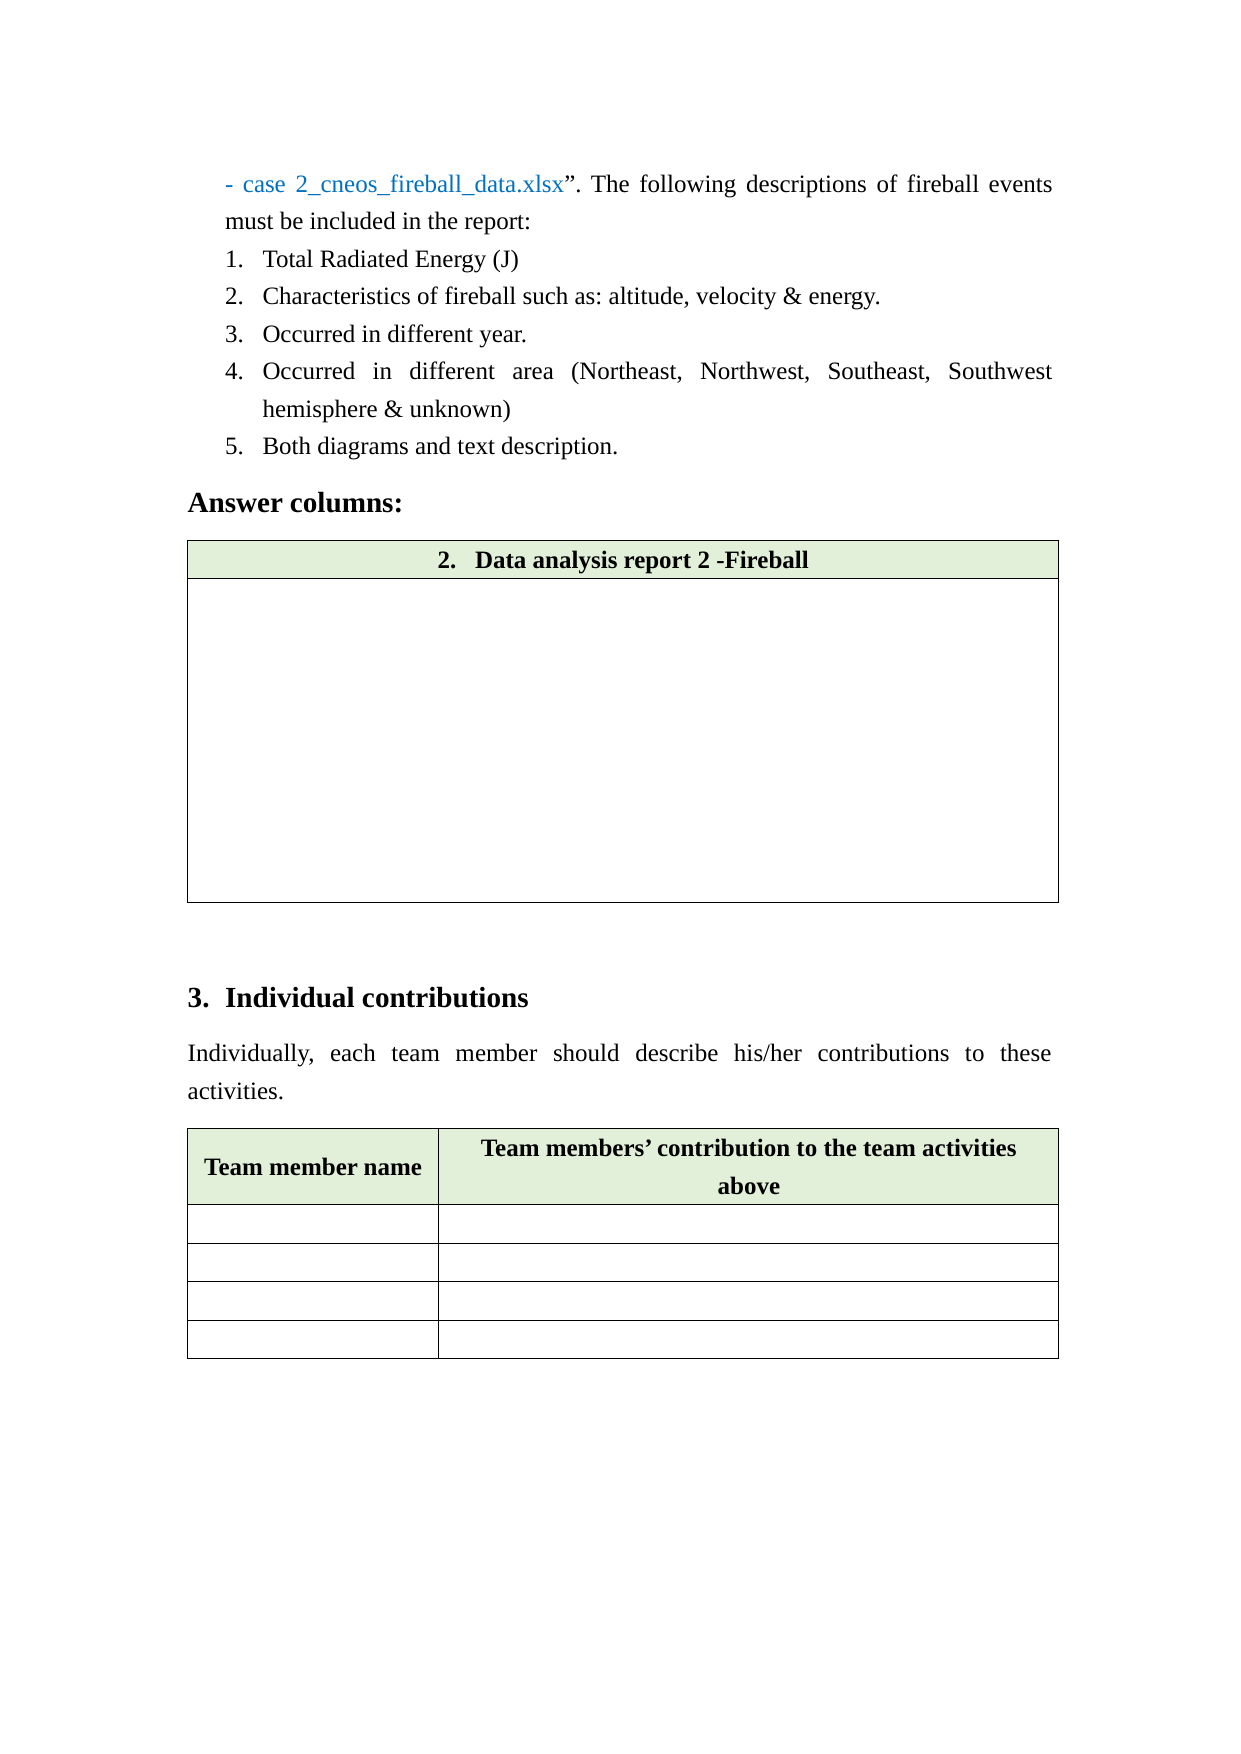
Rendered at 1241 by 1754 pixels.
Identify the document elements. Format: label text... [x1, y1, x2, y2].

table_cell [188, 579, 1058, 902]
table_cell [188, 1205, 438, 1242]
table_cell [439, 1321, 1058, 1358]
list Occurred in different area (Northeast, Northwest, Southeast, Southwest hemisphere & unknown) [225, 352, 1053, 427]
list Total Radiated Energy (J) [225, 239, 1053, 277]
table_cell [439, 1282, 1058, 1319]
text Individually, each team member should describe his/her contributions to these activities. [187, 1034, 1053, 1109]
table_cell [439, 1244, 1058, 1281]
table_cell [188, 1244, 438, 1281]
list Characteristics of fireball such as: altitude, velocity & energy. [225, 277, 1053, 314]
table_cell [188, 1321, 438, 1358]
table_cell [188, 1282, 438, 1319]
table_header Team members’ contribution to the team activities above [439, 1129, 1058, 1204]
list Both diagrams and text description. [225, 427, 1053, 464]
list Individual contributions [187, 978, 1053, 1015]
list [225, 164, 1053, 239]
table_header Team member name [188, 1129, 438, 1204]
table_cell [439, 1205, 1058, 1242]
list Occurred in different year. [225, 314, 1053, 352]
table_header Data analysis report 2 -Fireball [188, 541, 1058, 578]
list Answer columns: [187, 483, 1053, 521]
